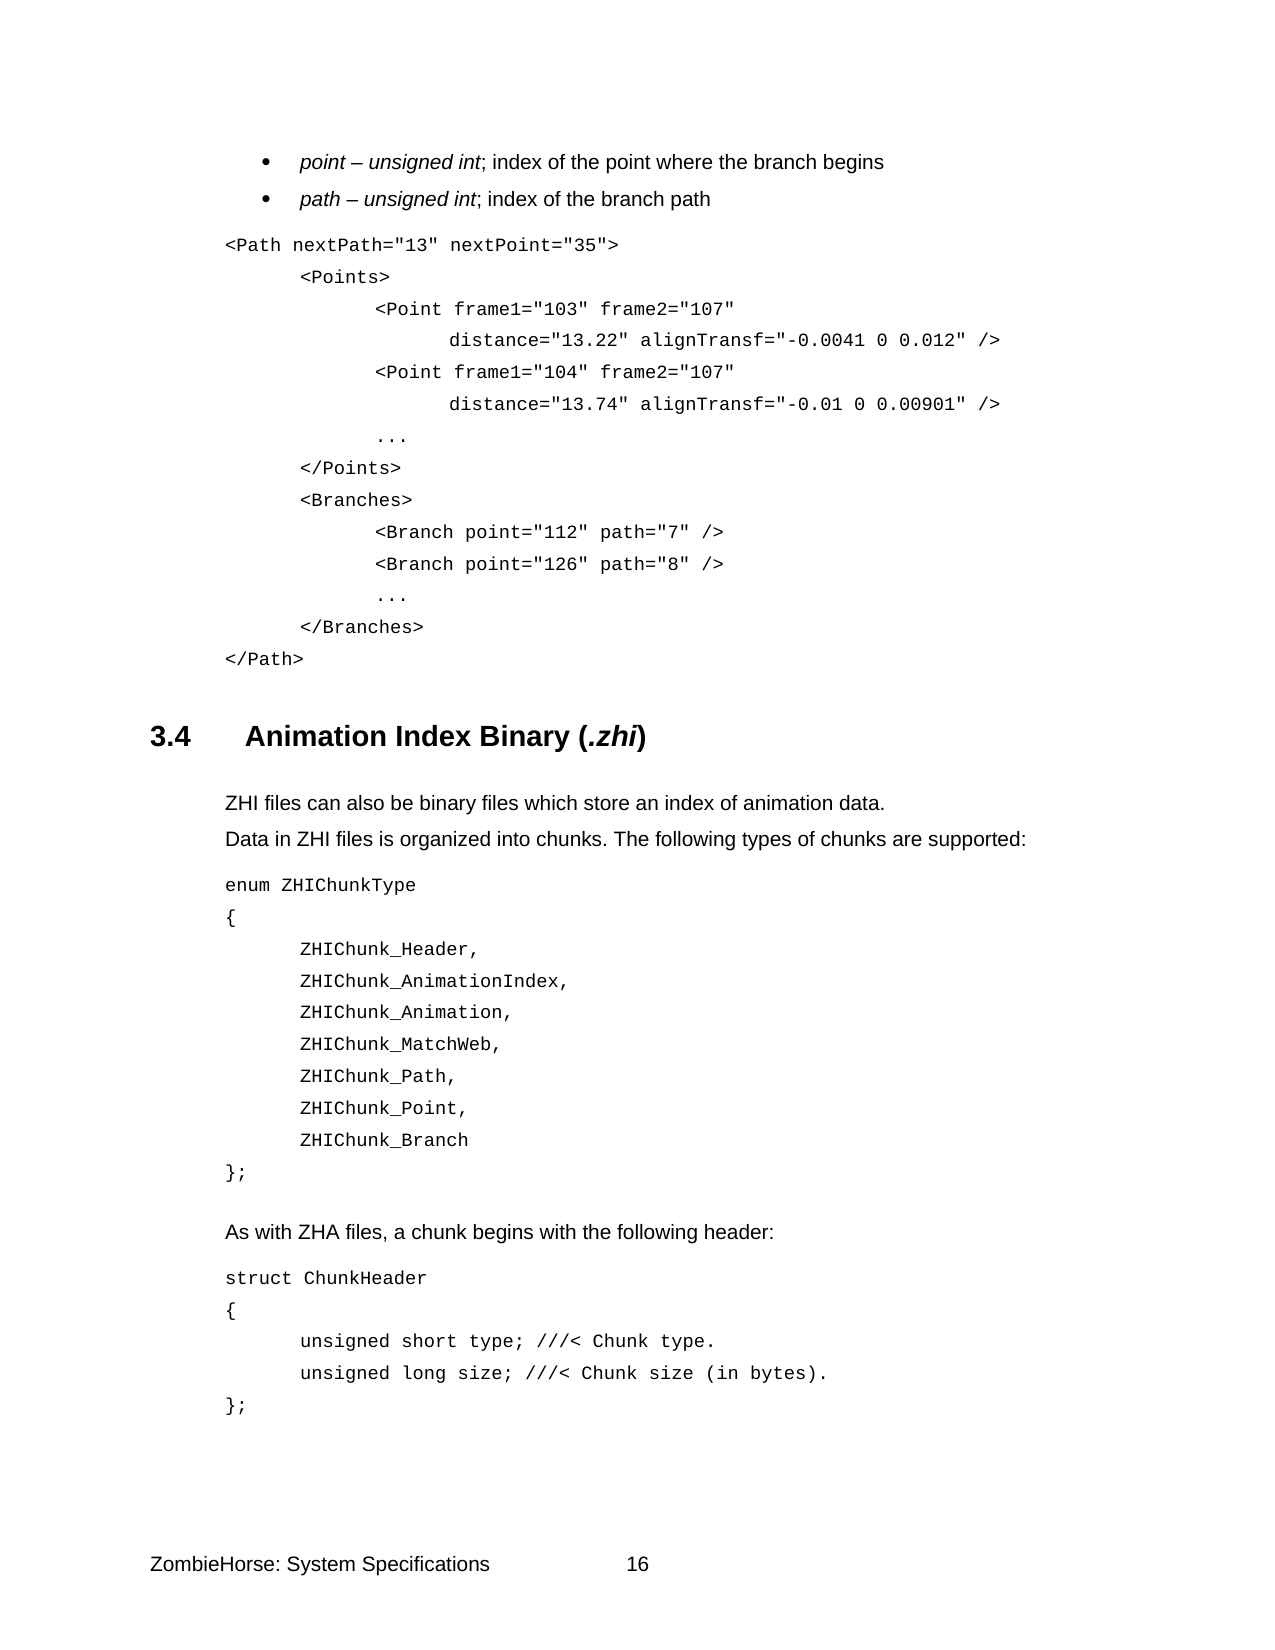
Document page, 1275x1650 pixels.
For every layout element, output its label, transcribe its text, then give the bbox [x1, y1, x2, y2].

text ZHIChunk_Point, [225, 1099, 1125, 1120]
text }; [225, 1163, 1125, 1184]
text enum ZHIChunkType [225, 876, 1125, 897]
text </Path> [225, 650, 1125, 671]
text struct ChunkHeader [225, 1268, 1125, 1290]
text unsigned short type; ///< Chunk type. [225, 1332, 1125, 1353]
text </Points> [224, 459, 1125, 480]
text <Path nextPath="13" nextPoint="35"> [225, 236, 1125, 257]
list path – unsigned int; index of the branch path [262, 187, 1125, 211]
text unsigned long size; ///< Chunk size (in bytes). [225, 1364, 1125, 1385]
text <Point frame1="103" frame2="107" [224, 299, 1125, 321]
text <Point frame1="104" frame2="107" [224, 363, 1125, 384]
text <Branches> [224, 491, 1125, 512]
text ZHIChunk_Header, [225, 939, 1125, 961]
text <Points> [224, 267, 1125, 289]
text ZHIChunk_Animation, [225, 1003, 1125, 1024]
text Data in ZHI files is organized into chunks. The following types of chunks are supported: [150, 827, 1125, 851]
text As with ZHA files, a chunk begins with the following header: [150, 1219, 1125, 1243]
text ... [224, 586, 1125, 607]
text }; [225, 1396, 1125, 1417]
text { [225, 908, 1125, 929]
text ZHIChunk_Branch [225, 1131, 1125, 1152]
text distance="13.22" alignTransf="-0.0041 0 0.012" /> [448, 331, 1125, 352]
text </Branches> [224, 618, 1125, 639]
text ZHI files can also be binary files which store an index of animation data. [150, 790, 1125, 814]
text distance="13.74" alignTransf="-0.01 0 0.00901" /> [448, 395, 1125, 416]
list point – unsigned int; index of the point where the branch begins [262, 150, 1125, 174]
text ... [225, 427, 1125, 448]
text ZHIChunk_AnimationIndex, [225, 971, 1125, 993]
text <Branch point="126" path="8" /> [224, 554, 1125, 576]
text <Branch point="112" path="7" /> [224, 522, 1125, 544]
text { [225, 1300, 1125, 1322]
text ZHIChunk_Path, [225, 1067, 1125, 1088]
subtitle Animation Index Binary (.zhi) [150, 719, 1125, 753]
text ZHIChunk_MatchWeb, [225, 1035, 1125, 1056]
